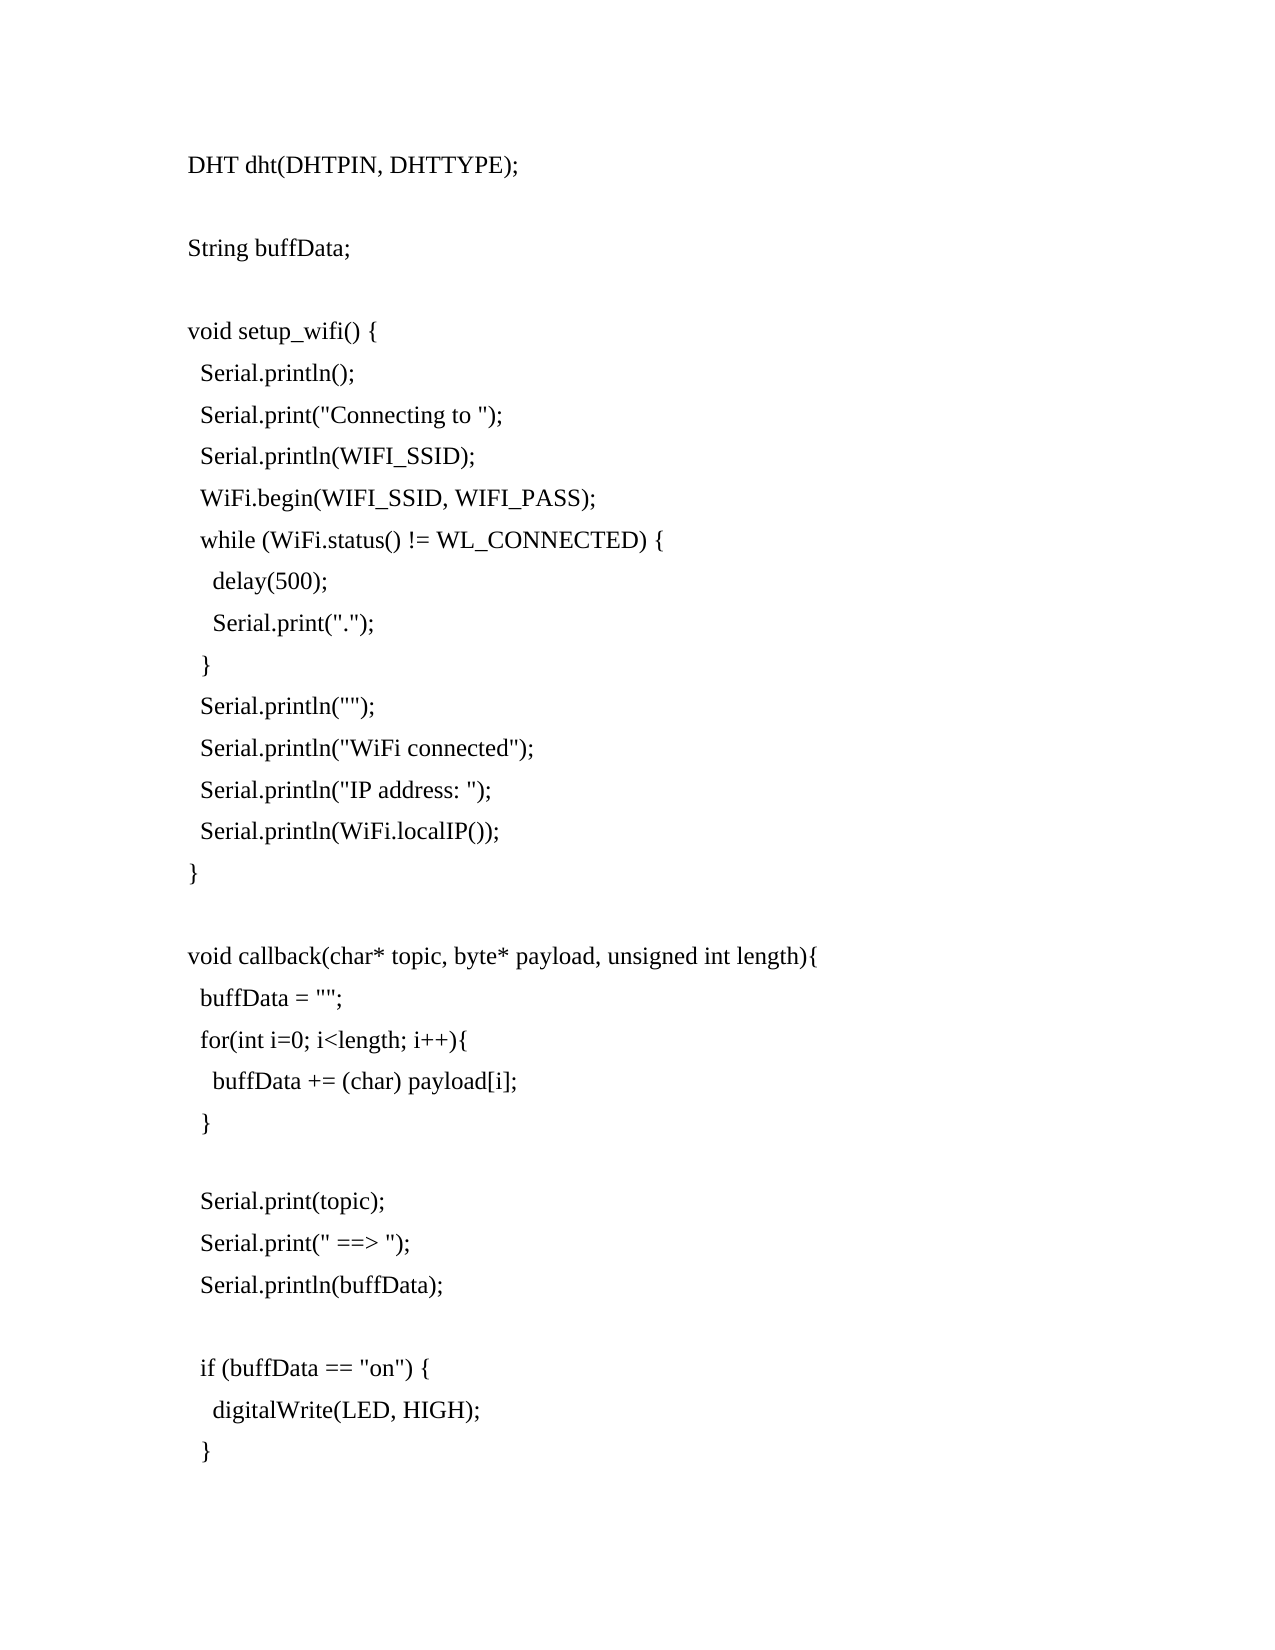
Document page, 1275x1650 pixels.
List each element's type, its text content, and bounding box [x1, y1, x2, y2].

text buffData += (char) payload[i]; [187, 1066, 1125, 1095]
text digitalWrite(LED, HIGH); [187, 1395, 1125, 1423]
text void callback(char* topic, byte* payload, unsigned int length){ [187, 941, 1125, 970]
text for(int i=0; i<length; i++){ [187, 1025, 1125, 1053]
text Serial.println(); [187, 358, 1125, 387]
text WiFi.begin(WIFI_SSID, WIFI_PASS); [187, 483, 1125, 512]
text } [187, 1108, 1125, 1137]
text while (WiFi.status() != WL_CONNECTED) { [187, 525, 1125, 553]
text } [187, 650, 1125, 678]
text Serial.println(WIFI_SSID); [187, 441, 1125, 470]
text String buffData; [187, 233, 1125, 262]
text if (buffData == "on") { [187, 1353, 1125, 1382]
text } [187, 858, 1125, 887]
text DHT dht(DHTPIN, DHTTYPE); [187, 150, 1125, 178]
text buffData = ""; [187, 983, 1125, 1012]
text Serial.println(WiFi.localIP()); [187, 816, 1125, 845]
text Serial.println("IP address: "); [187, 775, 1125, 803]
text Serial.println("WiFi connected"); [187, 733, 1125, 762]
text Serial.print("."); [187, 608, 1125, 637]
text delay(500); [187, 566, 1125, 595]
text Serial.println(buffData); [187, 1270, 1125, 1298]
text void setup_wifi() { [187, 316, 1125, 345]
text Serial.print("Connecting to "); [187, 400, 1125, 428]
text } [187, 1436, 1125, 1465]
text Serial.print(topic); [187, 1186, 1125, 1215]
text Serial.println(""); [187, 691, 1125, 720]
text Serial.print(" ==> "); [187, 1228, 1125, 1257]
